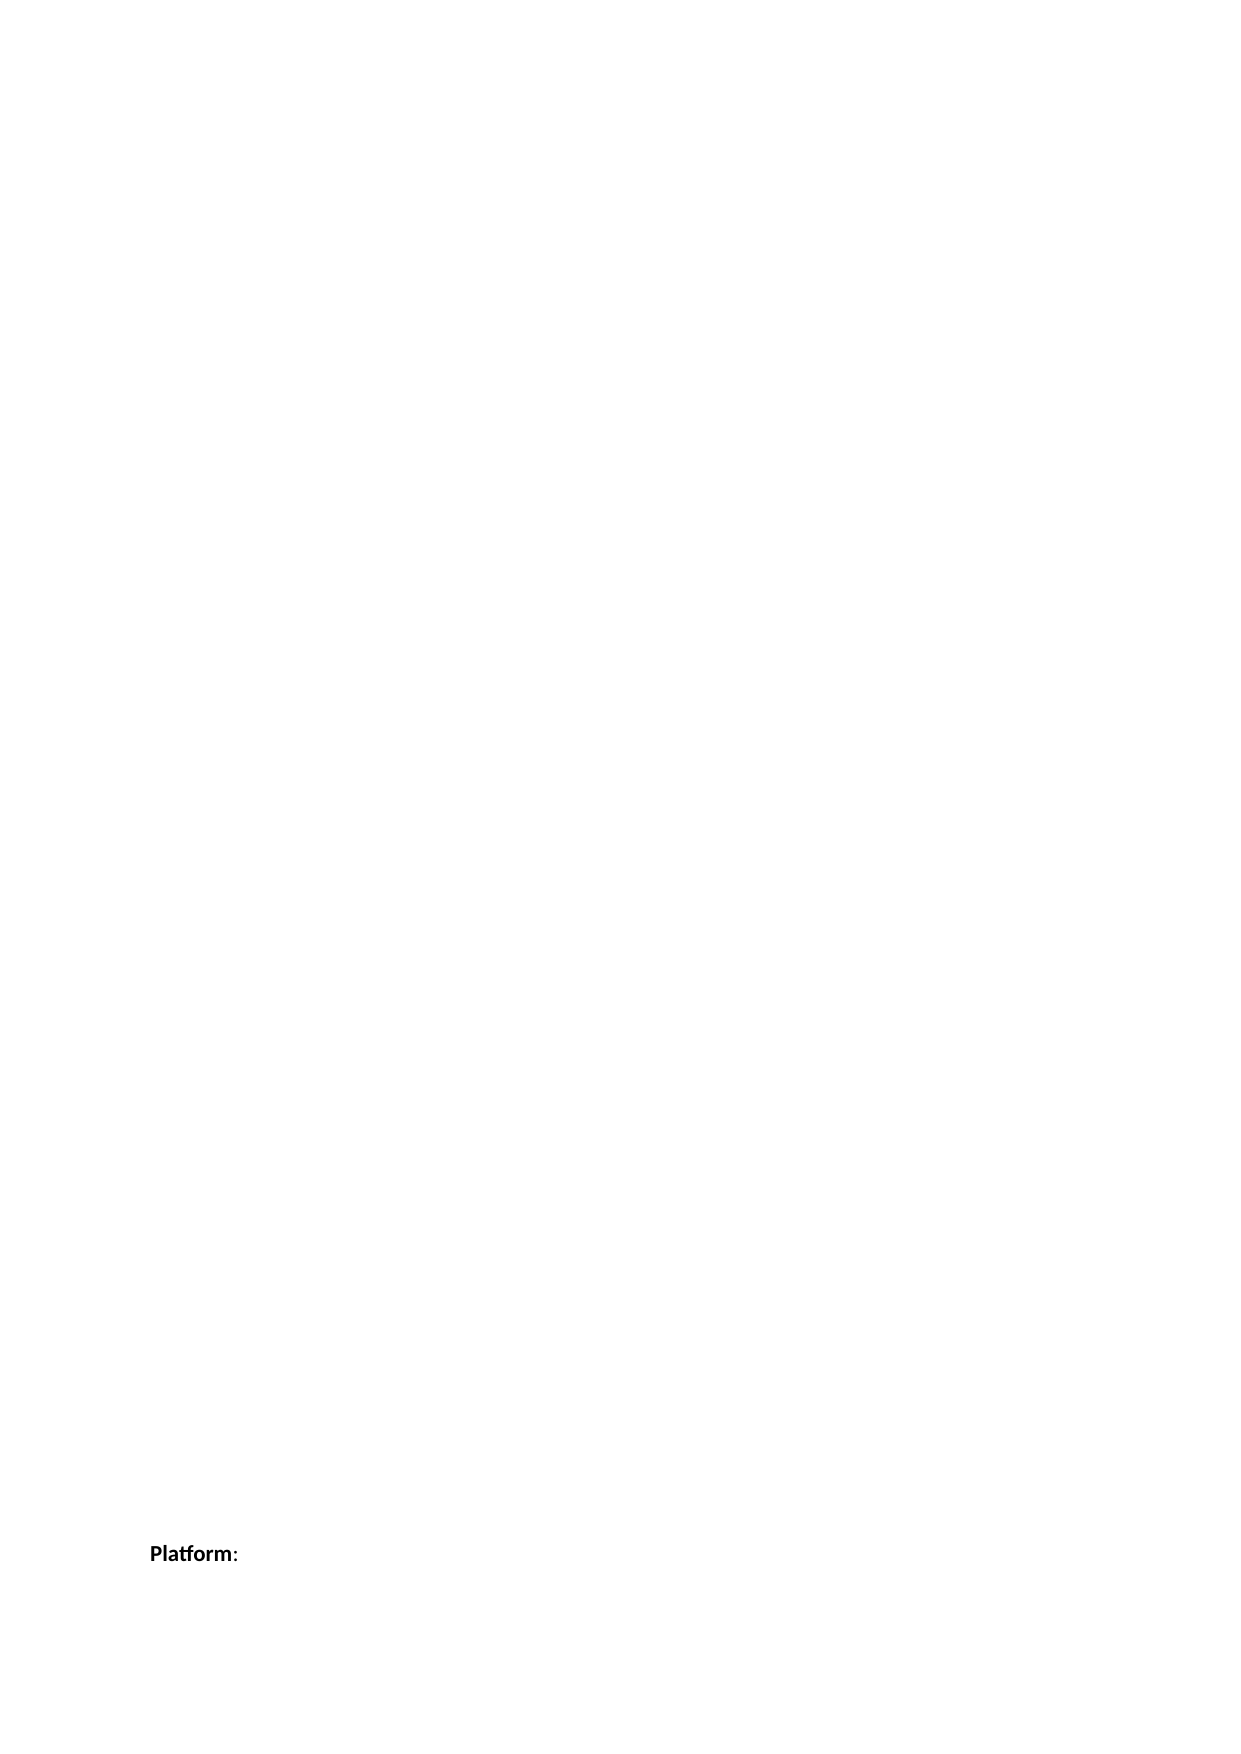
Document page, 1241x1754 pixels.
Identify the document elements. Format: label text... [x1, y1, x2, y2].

text Platform: [150, 1509, 1090, 1568]
